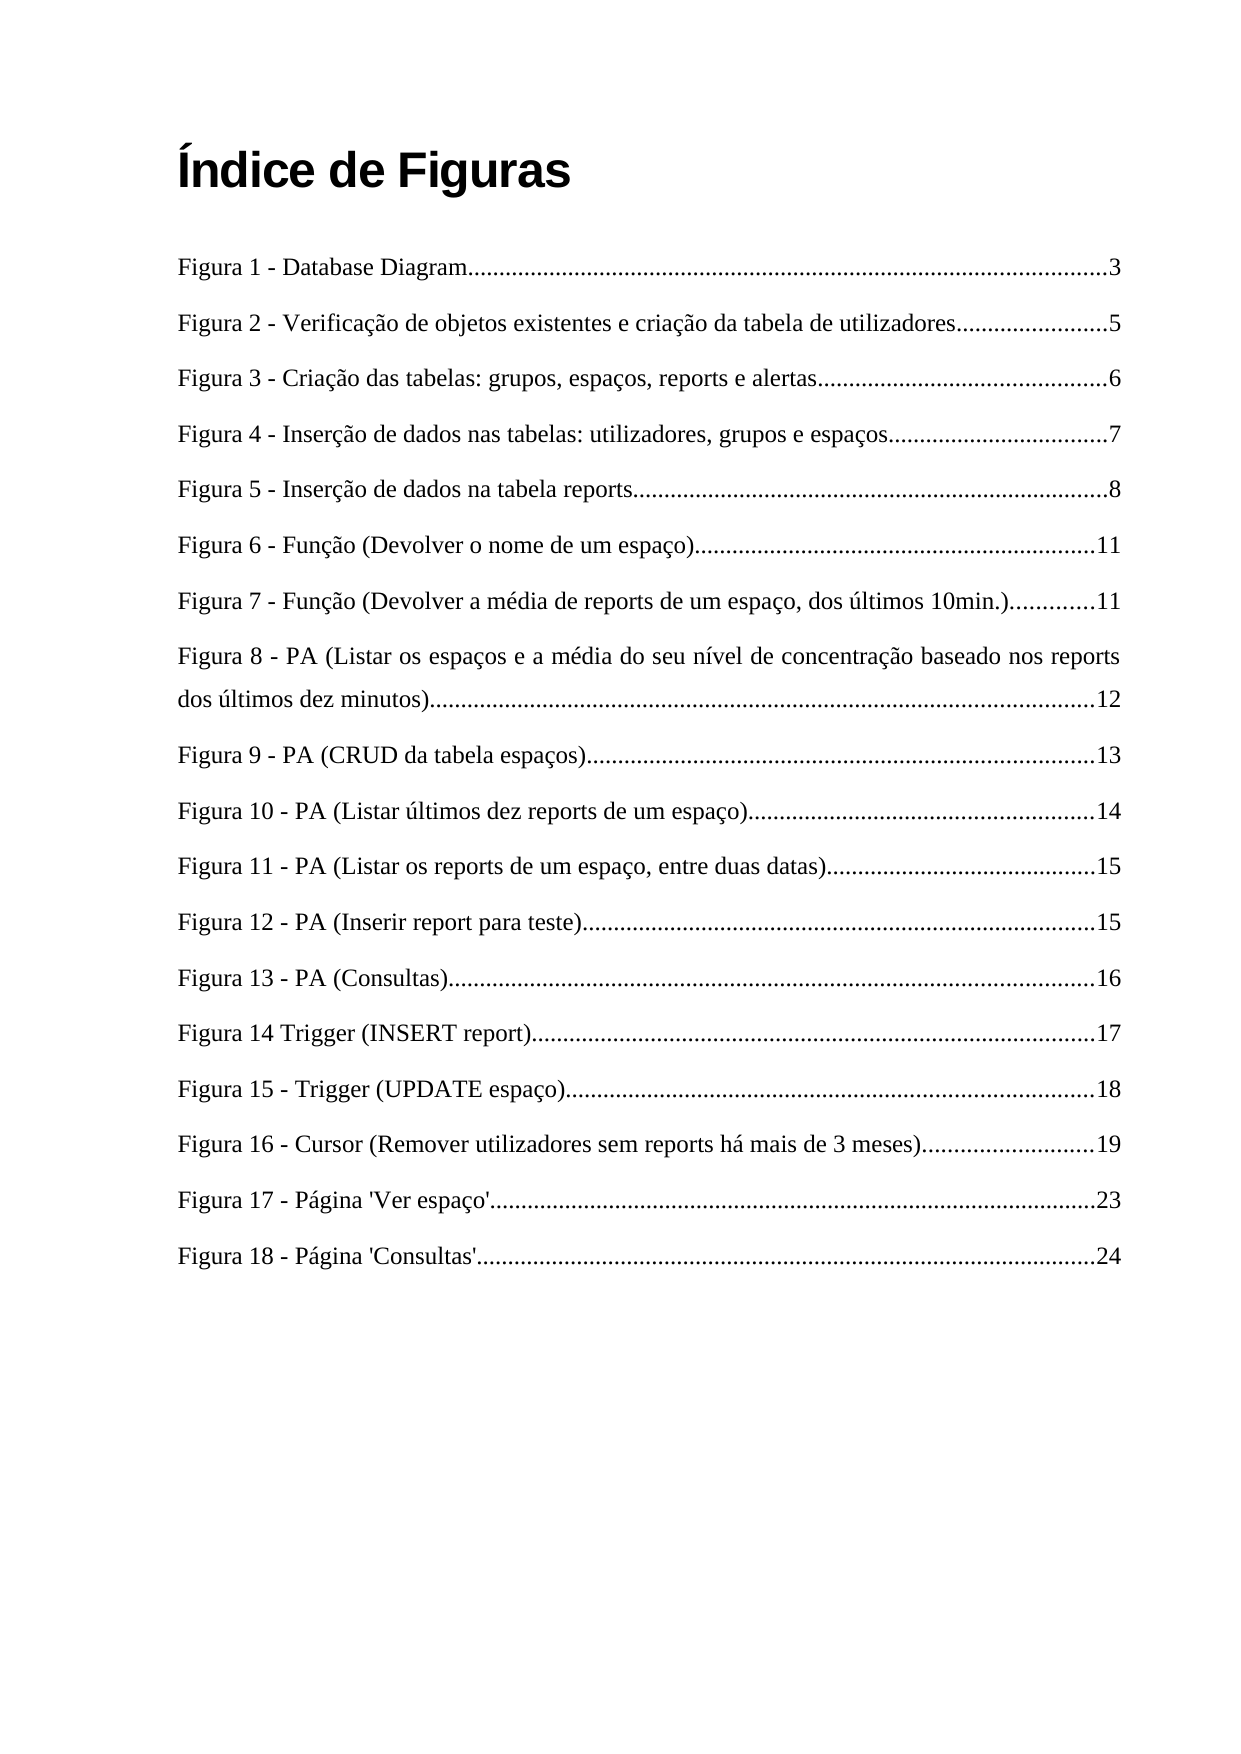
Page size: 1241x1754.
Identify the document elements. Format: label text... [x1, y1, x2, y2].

text Figura 6 - Função (Devolver o nome de um espaço) 11 [177, 530, 1122, 559]
text Figura 14 Trigger (INSERT report) 17 [177, 1018, 1122, 1047]
text Figura 8 - PA (Listar os espaços e a média do seu nível de concentração baseado nos reports dos últimos dez minutos) 12 [177, 641, 1122, 713]
title Índice de Figuras [177, 141, 1122, 198]
text Figura 5 - Inserção de dados na tabela reports 8 [177, 474, 1122, 503]
text Figura 9 - PA (CRUD da tabela espaços) 13 [177, 740, 1122, 769]
text Figura 17 - Página 'Ver espaço' 23 [177, 1185, 1122, 1214]
text Figura 3 - Criação das tabelas: grupos, espaços, reports e alertas 6 [177, 363, 1122, 392]
text Figura 13 - PA (Consultas) 16 [177, 963, 1122, 991]
text Figura 10 - PA (Listar últimos dez reports de um espaço) 14 [177, 796, 1122, 824]
text Figura 1 - Database Diagram 3 [177, 252, 1122, 281]
text Figura 7 - Função (Devolver a média de reports de um espaço, dos últimos 10min.) 11 [177, 586, 1122, 614]
text Figura 18 - Página 'Consultas' 24 [177, 1241, 1122, 1269]
text Figura 2 - Verificação de objetos existentes e criação da tabela de utilizadores 5 [177, 308, 1122, 336]
text Figura 15 - Trigger (UPDATE espaço) 18 [177, 1074, 1122, 1103]
text Figura 11 - PA (Listar os reports de um espaço, entre duas datas) 15 [177, 851, 1122, 880]
text Figura 16 - Cursor (Remover utilizadores sem reports há mais de 3 meses) 19 [177, 1129, 1122, 1158]
text Figura 4 - Inserção de dados nas tabelas: utilizadores, grupos e espaços 7 [177, 419, 1122, 448]
text Figura 12 - PA (Inserir report para teste) 15 [177, 907, 1122, 936]
